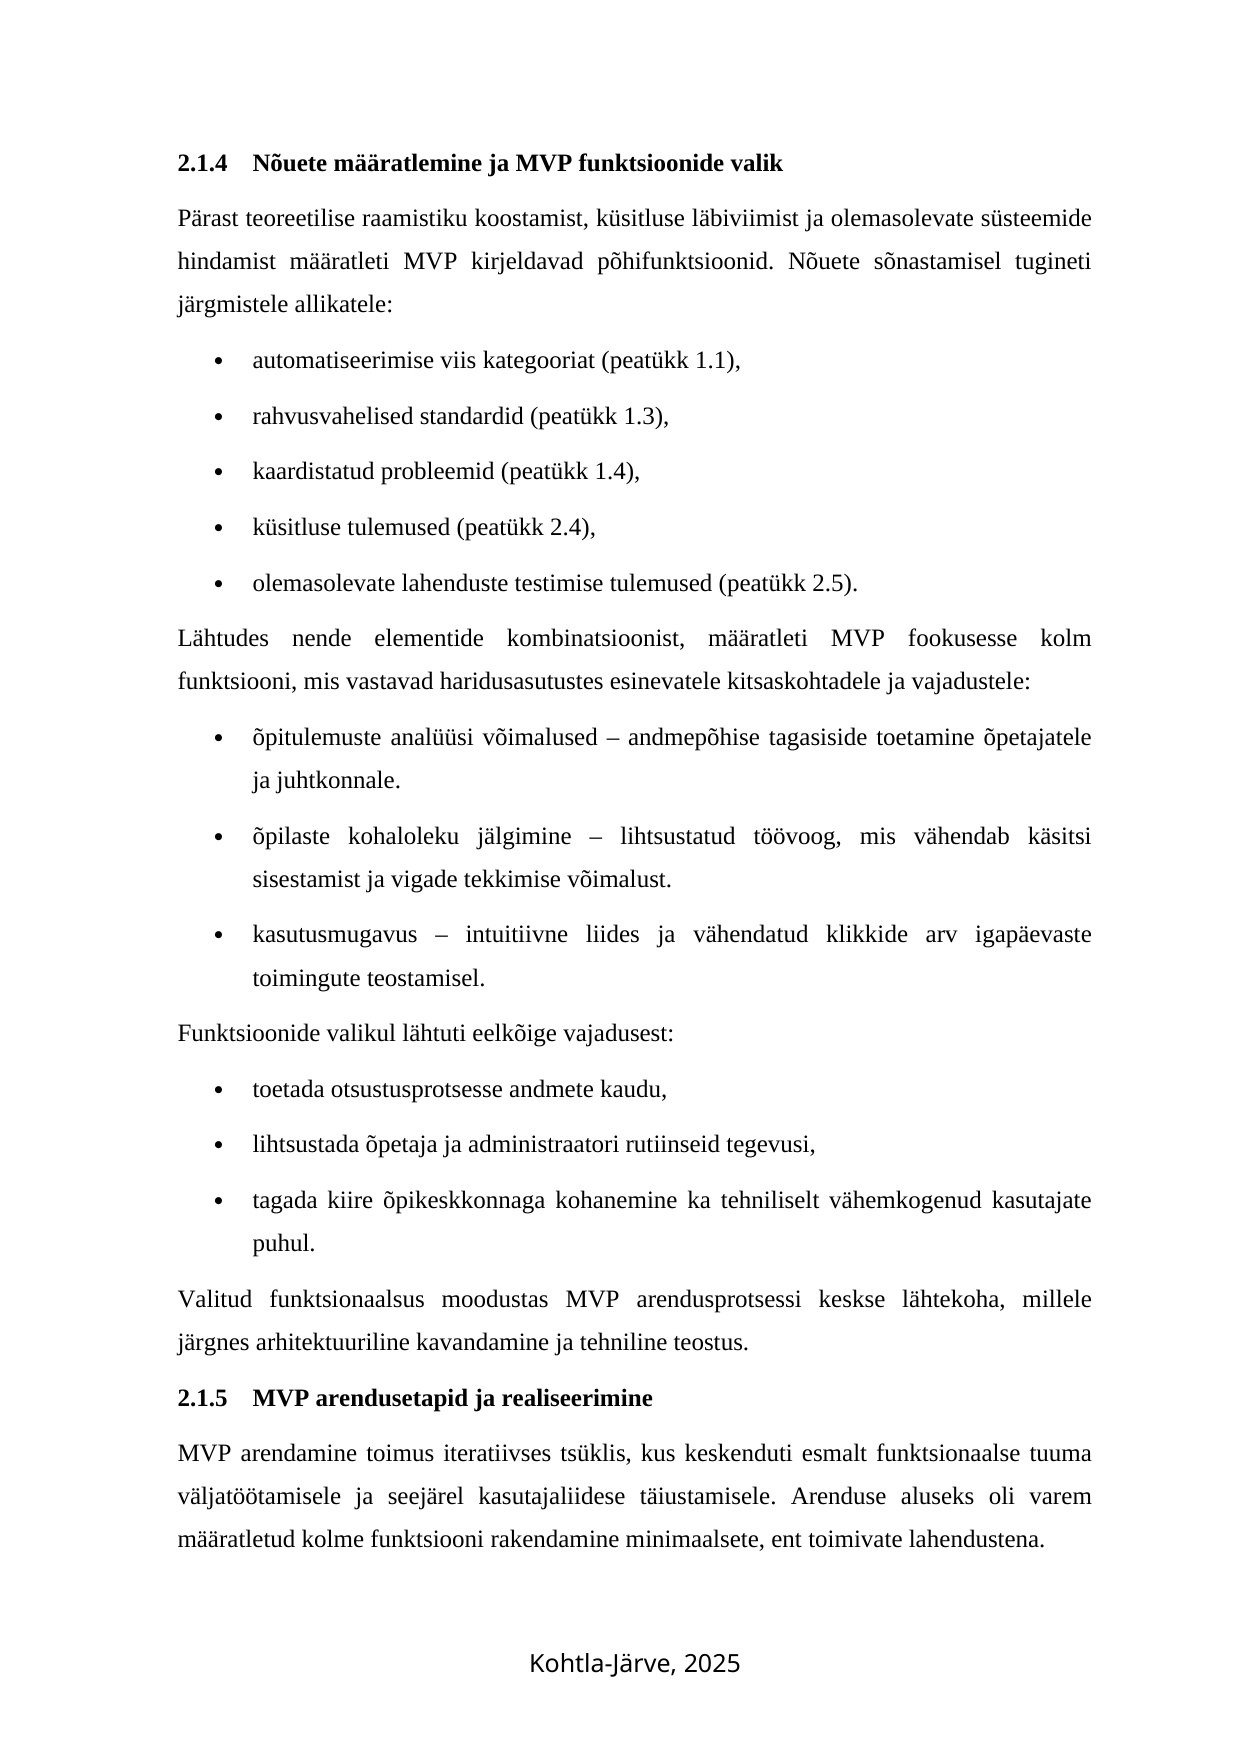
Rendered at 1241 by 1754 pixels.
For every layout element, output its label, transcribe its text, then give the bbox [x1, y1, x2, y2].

list kasutusmugavus – intuitiivne liides ja vähendatud klikkide arv igapäevaste toimingute teostamisel. [215, 919, 1092, 991]
text Valitud funktsionaalsus moodustas MVP arendusprotsessi keskse lähtekoha, millele järgnes arhitektuuriline kavandamine ja tehniline teostus. [177, 1284, 1092, 1356]
list olemasolevate lahenduste testimise tulemused (peatükk 2.5). [215, 568, 1092, 596]
list rahvusvahelised standardid (peatükk 1.3), [215, 401, 1092, 429]
list õpitulemuste analüüsi võimalused – andmepõhise tagasiside toetamine õpetajatele ja juhtkonnale. [215, 722, 1092, 794]
subtitle MVP arendusetapid ja realiseerimine [177, 1383, 1092, 1411]
list kaardistatud probleemid (peatükk 1.4), [215, 456, 1092, 485]
list automatiseerimise viis kategooriat (peatükk 1.1), [215, 345, 1092, 374]
list õpilaste kohaloleku jälgimine – lihtsustatud töövoog, mis vähendab käsitsi sisestamist ja vigade tekkimise võimalust. [215, 821, 1092, 893]
list tagada kiire õpikeskkonnaga kohanemine ka tehniliselt vähemkogenud kasutajate puhul. [215, 1185, 1092, 1257]
list lihtsustada õpetaja ja administraatori rutiinseid tegevusi, [215, 1129, 1092, 1158]
list toetada otsustusprotsesse andmete kaudu, [215, 1074, 1092, 1103]
text Lähtudes nende elementide kombinatsioonist, määratleti MVP fookusesse kolm funktsiooni, mis vastavad haridusasutustes esinevatele kitsaskohtadele ja vajadustele: [177, 623, 1092, 695]
text MVP arendamine toimus iteratiivses tsüklis, kus keskenduti esmalt funktsionaalse tuuma väljatöötamisele ja seejärel kasutajaliidese täiustamisele. Arenduse aluseks oli varem määratletud kolme funktsiooni rakendamine minimaalsete, ent toimivate lahendustena. [177, 1438, 1092, 1553]
subtitle Nõuete määratlemine ja MVP funktsioonide valik [177, 148, 1092, 176]
list küsitluse tulemused (peatükk 2.4), [215, 512, 1092, 541]
text Pärast teoreetilise raamistiku koostamist, küsitluse läbiviimist ja olemasolevate süsteemide hindamist määratleti MVP kirjeldavad põhifunktsioonid. Nõuete sõnastamisel tugineti järgmistele allikatele: [177, 203, 1092, 318]
text Funktsioonide valikul lähtuti eelkõige vajadusest: [177, 1018, 1092, 1047]
